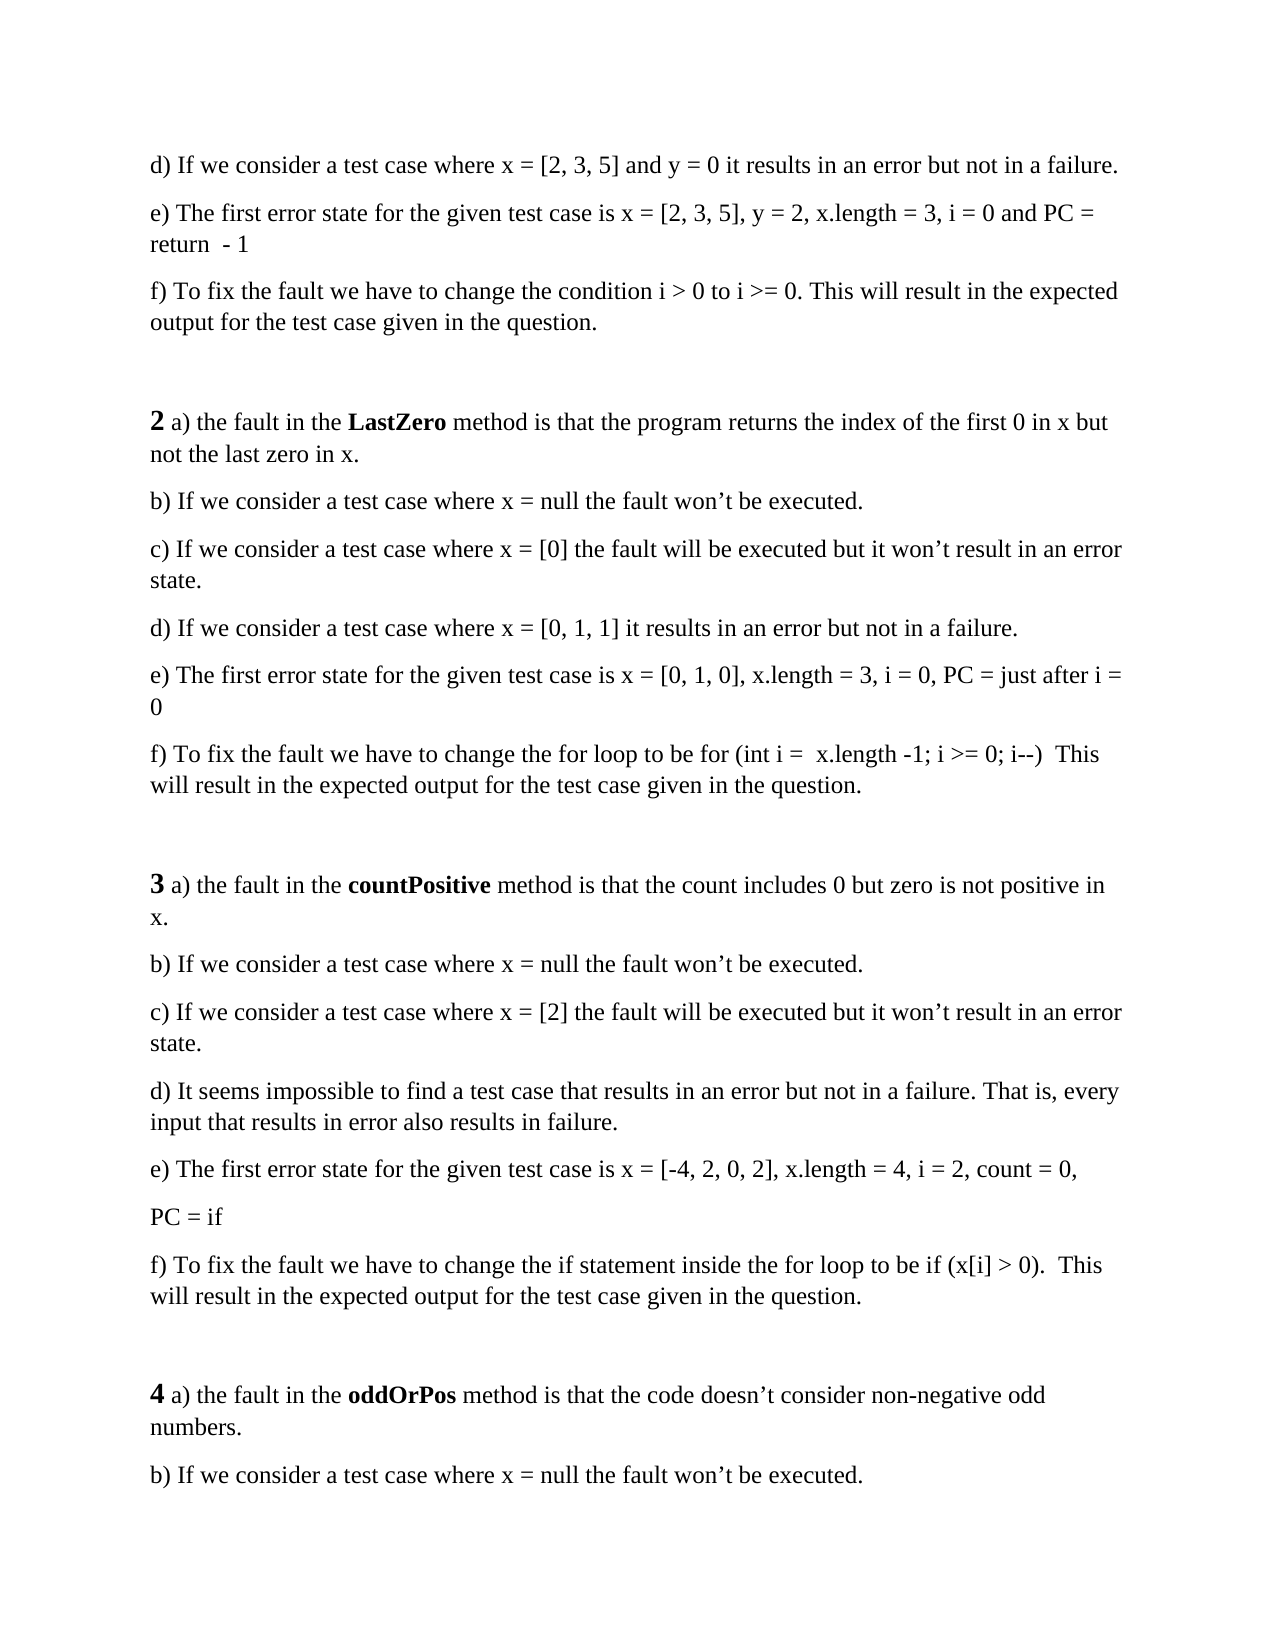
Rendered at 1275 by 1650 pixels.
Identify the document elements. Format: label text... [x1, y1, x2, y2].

text e) The first error state for the given test case is x = [-4, 2, 0, 2], x.length = 4, i = 2, count = 0, [150, 1154, 1125, 1183]
text PC = if [150, 1202, 1125, 1231]
text 3 a) the fault in the countPositive method is that the count includes 0 but zero is not positive in x. [150, 866, 1125, 930]
text c) If we consider a test case where x = [0] the fault will be executed but it won’t result in an error state. [150, 534, 1125, 594]
text 2 a) the fault in the LastZero method is that the program returns the index of the first 0 in x but not the last zero in x. [150, 403, 1125, 467]
text d) If we consider a test case where x = [2, 3, 5] and y = 0 it results in an error but not in a failure. [150, 150, 1125, 179]
text b) If we consider a test case where x = null the fault won’t be executed. [150, 949, 1125, 978]
text 4 a) the fault in the oddOrPos method is that the code doesn’t consider non-negative odd numbers. [150, 1376, 1125, 1441]
text f) To fix the fault we have to change the for loop to be for (int i = x.length -1; i >= 0; i--) This will result in the expected output for the test case given in the question. [150, 739, 1125, 799]
text b) If we consider a test case where x = null the fault won’t be executed. [150, 486, 1125, 515]
text b) If we consider a test case where x = null the fault won’t be executed. [150, 1460, 1125, 1489]
text f) To fix the fault we have to change the if statement inside the for loop to be if (x[i] > 0). This will result in the expected output for the test case given in the question. [150, 1250, 1125, 1310]
text f) To fix the fault we have to change the condition i > 0 to i >= 0. This will result in the expected output for the test case given in the question. [150, 276, 1125, 336]
text d) It seems impossible to find a test case that results in an error but not in a failure. That is, every input that results in error also results in failure. [150, 1076, 1125, 1136]
text c) If we consider a test case where x = [2] the fault will be executed but it won’t result in an error state. [150, 997, 1125, 1057]
text e) The first error state for the given test case is x = [2, 3, 5], y = 2, x.length = 3, i = 0 and PC = return - 1 [150, 198, 1125, 257]
text e) The first error state for the given test case is x = [0, 1, 0], x.length = 3, i = 0, PC = just after i = 0 [150, 661, 1125, 720]
text d) If we consider a test case where x = [0, 1, 1] it results in an error but not in a failure. [150, 613, 1125, 642]
